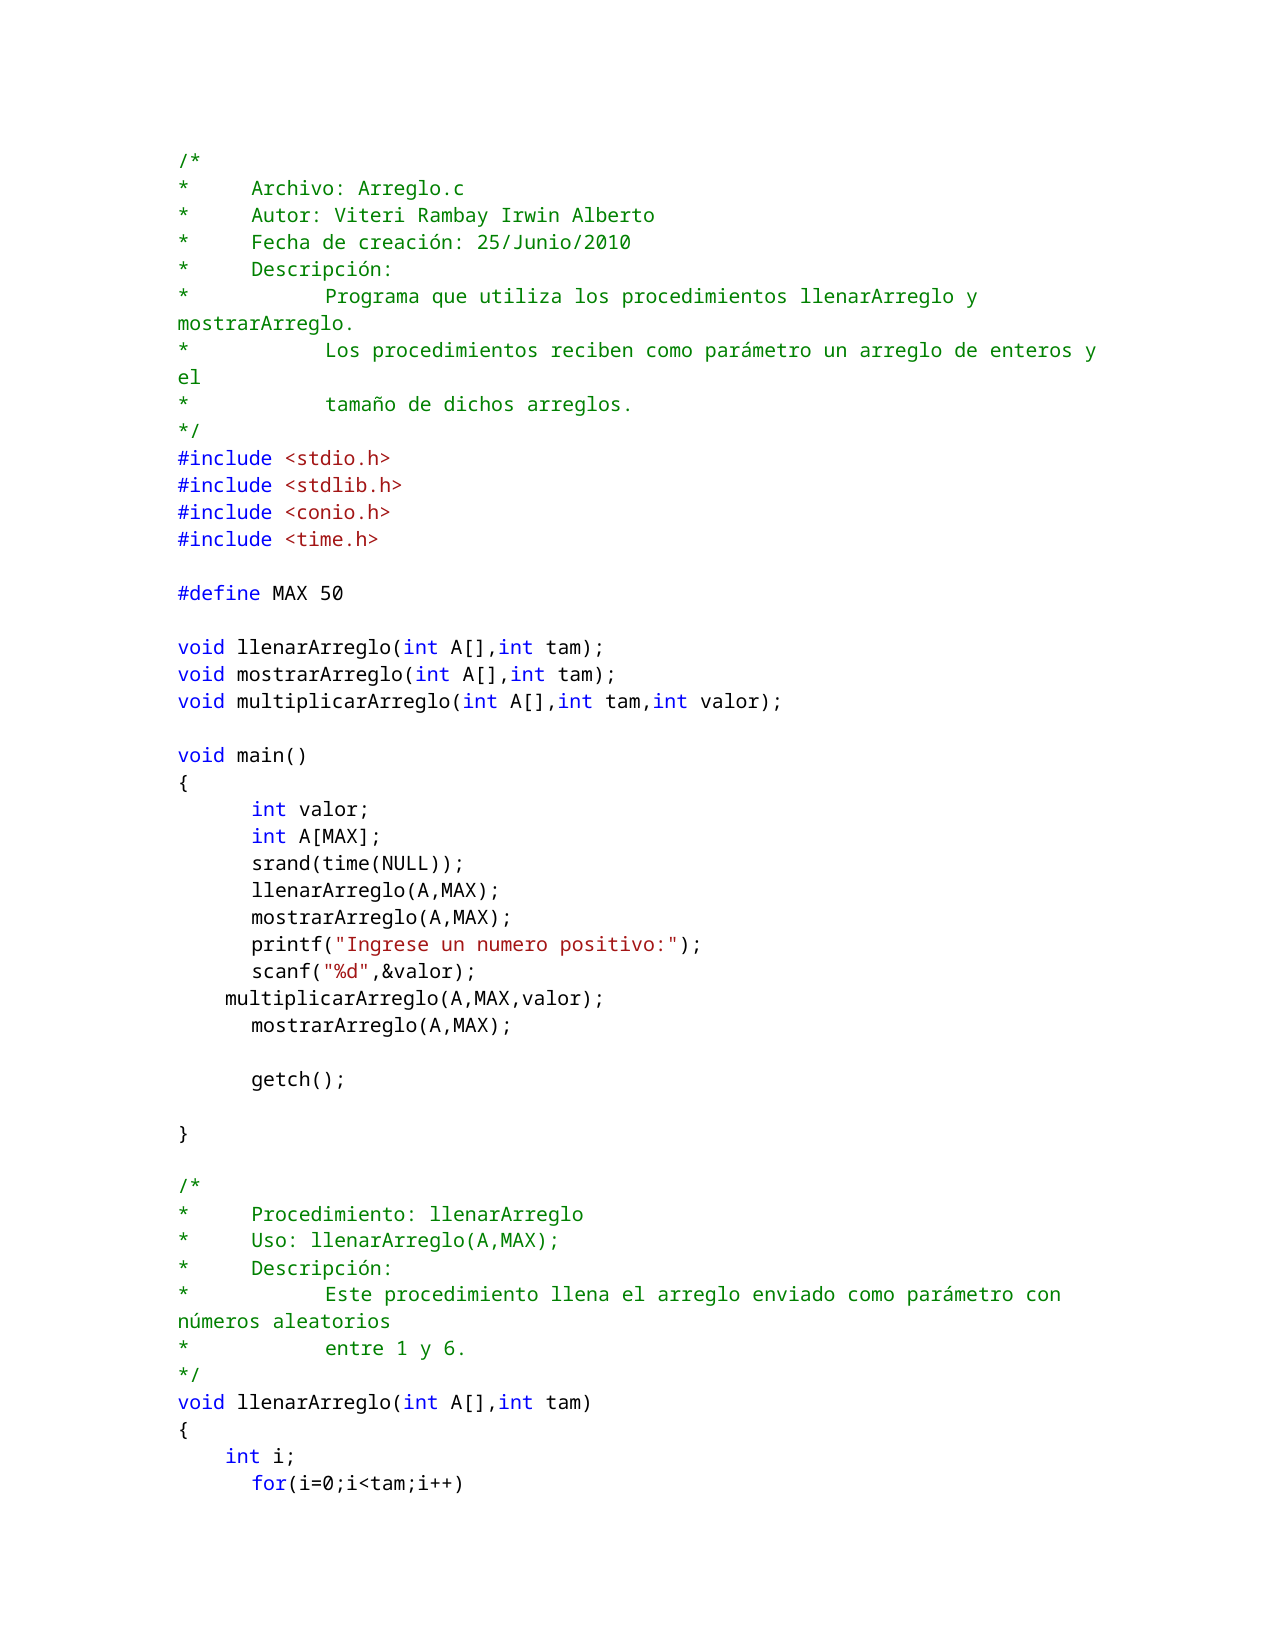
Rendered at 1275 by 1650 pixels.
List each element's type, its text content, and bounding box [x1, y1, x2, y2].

text * Programa que utiliza los procedimientos llenarArreglo y mostrarArreglo. [177, 282, 1098, 336]
text int A[MAX]; [177, 822, 1098, 849]
text * Descripción: [177, 256, 1098, 282]
text * Los procedimientos reciben como parámetro un arreglo de enteros y el [177, 336, 1098, 390]
text * Archivo: Arreglo.c [177, 174, 1098, 202]
text } [177, 1119, 1098, 1146]
text */ [177, 1362, 1098, 1389]
text #include <stdlib.h> [177, 471, 1098, 498]
text { [177, 768, 1098, 795]
text void llenarArreglo(int A[],int tam) [177, 1389, 1098, 1416]
text multiplicarArreglo(A,MAX,valor); [177, 984, 1098, 1011]
text * Este procedimiento llena el arreglo enviado como parámetro con números aleatorios [177, 1281, 1098, 1335]
text /* [177, 148, 1098, 174]
text int valor; [177, 795, 1098, 822]
text /* [177, 1173, 1098, 1200]
text * entre 1 y 6. [177, 1335, 1098, 1362]
text * tamaño de dichos arreglos. [177, 390, 1098, 417]
text int i; [177, 1443, 1098, 1469]
text * Autor: Viteri Rambay Irwin Alberto [177, 202, 1098, 228]
text getch(); [177, 1065, 1098, 1092]
text void llenarArreglo(int A[],int tam); [177, 633, 1098, 660]
text { [177, 1416, 1098, 1443]
text for(i=0;i<tam;i++) [177, 1469, 1098, 1497]
text * Fecha de creación: 25/Junio/2010 [177, 228, 1098, 256]
text */ [177, 417, 1098, 444]
text #include <time.h> [177, 525, 1098, 552]
text llenarArreglo(A,MAX); [177, 876, 1098, 903]
text #include <conio.h> [177, 498, 1098, 525]
text scanf("%d",&valor); [177, 957, 1098, 984]
text void main() [177, 741, 1098, 768]
text printf("Ingrese un numero positivo:"); [177, 930, 1098, 957]
text * Uso: llenarArreglo(A,MAX); [177, 1227, 1098, 1254]
text * Descripción: [177, 1254, 1098, 1281]
text #define MAX 50 [177, 579, 1098, 606]
text * Procedimiento: llenarArreglo [177, 1200, 1098, 1227]
text mostrarArreglo(A,MAX); [177, 903, 1098, 930]
text void multiplicarArreglo(int A[],int tam,int valor); [177, 687, 1098, 714]
text srand(time(NULL)); [177, 849, 1098, 876]
text void mostrarArreglo(int A[],int tam); [177, 660, 1098, 687]
text mostrarArreglo(A,MAX); [177, 1011, 1098, 1038]
text #include <stdio.h> [177, 444, 1098, 471]
